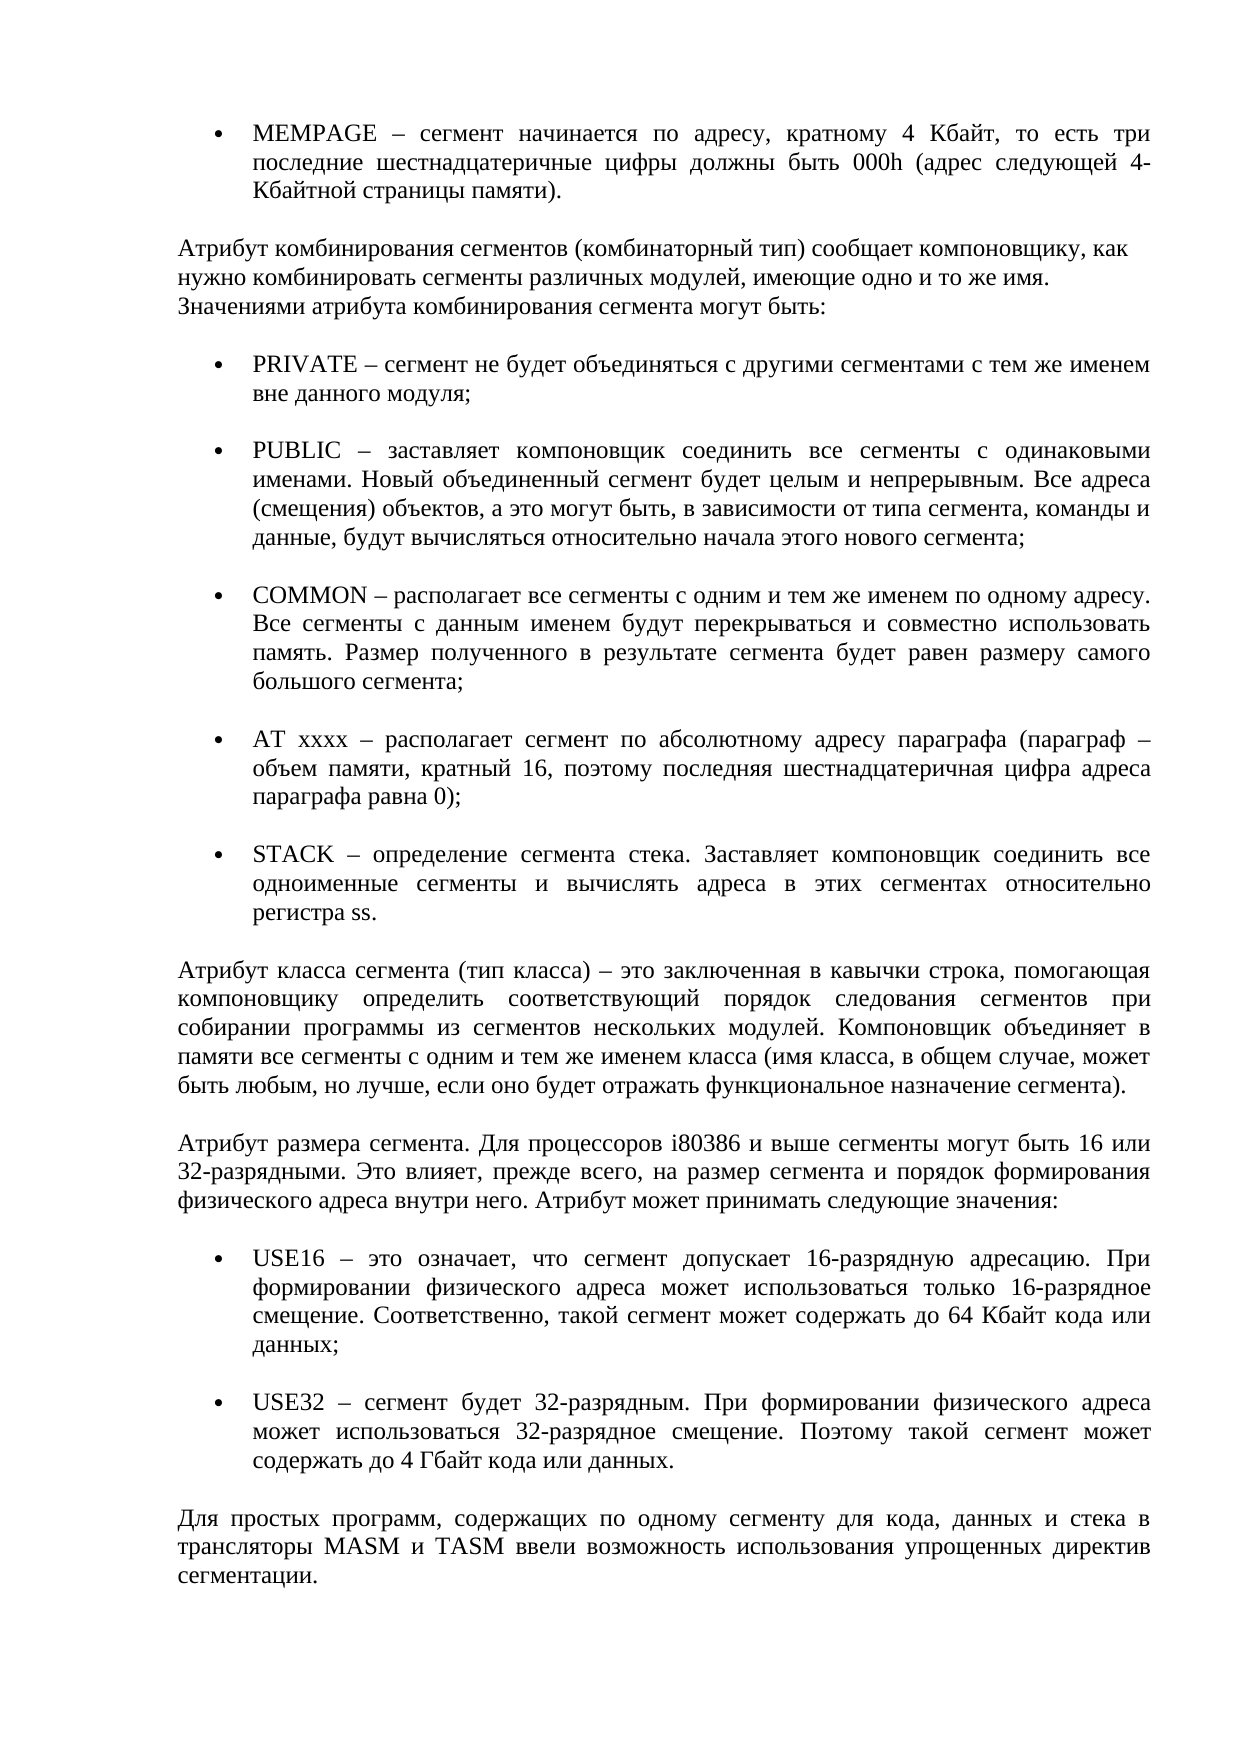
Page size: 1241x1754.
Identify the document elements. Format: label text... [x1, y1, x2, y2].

text Атрибут размера сегмента. Для процессоров i80386 и выше сегменты могут быть 16 или 32-разрядными. Это влияет, прежде всего, на размер сегмента и порядок формирования физического адреса внутри него. Атрибут может принимать следующие значения: [177, 1128, 1152, 1214]
text Атрибут класса сегмента (тип класса) – это заключенная в кавычки строка, помогающая компоновщику определить соответствующий порядок следования сегментов при собирании программы из сегментов нескольких модулей. Компоновщик объединяет в памяти все сегменты с одним и тем же именем класса (имя класса, в общем случае, может быть любым, но лучше, если оно будет отражать функциональное назначение сегмента). [177, 955, 1152, 1098]
text Атрибут комбинирования сегментов (комбинаторный тип) сообщает компоновщику, как нужно комбинировать сегменты различных модулей, имеющие одно и то же имя. Значениями атрибута комбинирования сегмента могут быть: [177, 233, 1152, 320]
list STACK – определение сегмента стека. Заставляет компоновщик соединить все одноименные сегменты и вычислять адреса в этих сегментах относительно регистра ss. [215, 839, 1152, 926]
text Для простых программ, содержащих по одному сегменту для кода, данных и стека в трансляторы MASM и TASM ввели возможность использования упрощенных директив сегментации. [177, 1503, 1152, 1589]
list PUBLIC – заставляет компоновщик соединить все сегменты с одинаковыми именами. Новый объединенный сегмент будет целым и непрерывным. Все адреса (смещения) объектов, а это могут быть, в зависимости от типа сегмента, команды и данные, будут вычисляться относительно начала этого нового сегмента; [215, 436, 1152, 551]
list MEMPAGE – сегмент начинается по адресу, кратному 4 Кбайт, то есть три последние шестнадцатеричные цифры должны быть 000h (адрес следующей 4-Кбайтной страницы памяти). [215, 118, 1152, 204]
list PRIVATE – сегмент не будет объединяться с другими сегментами с тем же именем вне данного модуля; [215, 349, 1152, 406]
list USE32 – сегмент будет 32-разрядным. При формировании физического адреса может использоваться 32-разрядное смещение. Поэтому такой сегмент может содержать до 4 Гбайт кода или данных. [215, 1387, 1152, 1473]
list COMMON – располагает все сегменты с одним и тем же именем по одному адресу. Все сегменты с данным именем будут перекрываться и совместно использовать память. Размер полученного в результате сегмента будет равен размеру самого большого сегмента; [215, 580, 1152, 695]
list USE16 – это означает, что сегмент допускает 16-разрядную адресацию. При формировании физического адреса может использоваться только 16-разрядное смещение. Соответственно, такой сегмент может содержать до 64 Кбайт кода или данных; [215, 1243, 1152, 1358]
list AT xxxx – располагает сегмент по абсолютному адресу параграфа (параграф – объем памяти, кратный 16, поэтому последняя шестнадцатеричная цифра адреса параграфа равна 0); [215, 724, 1152, 810]
